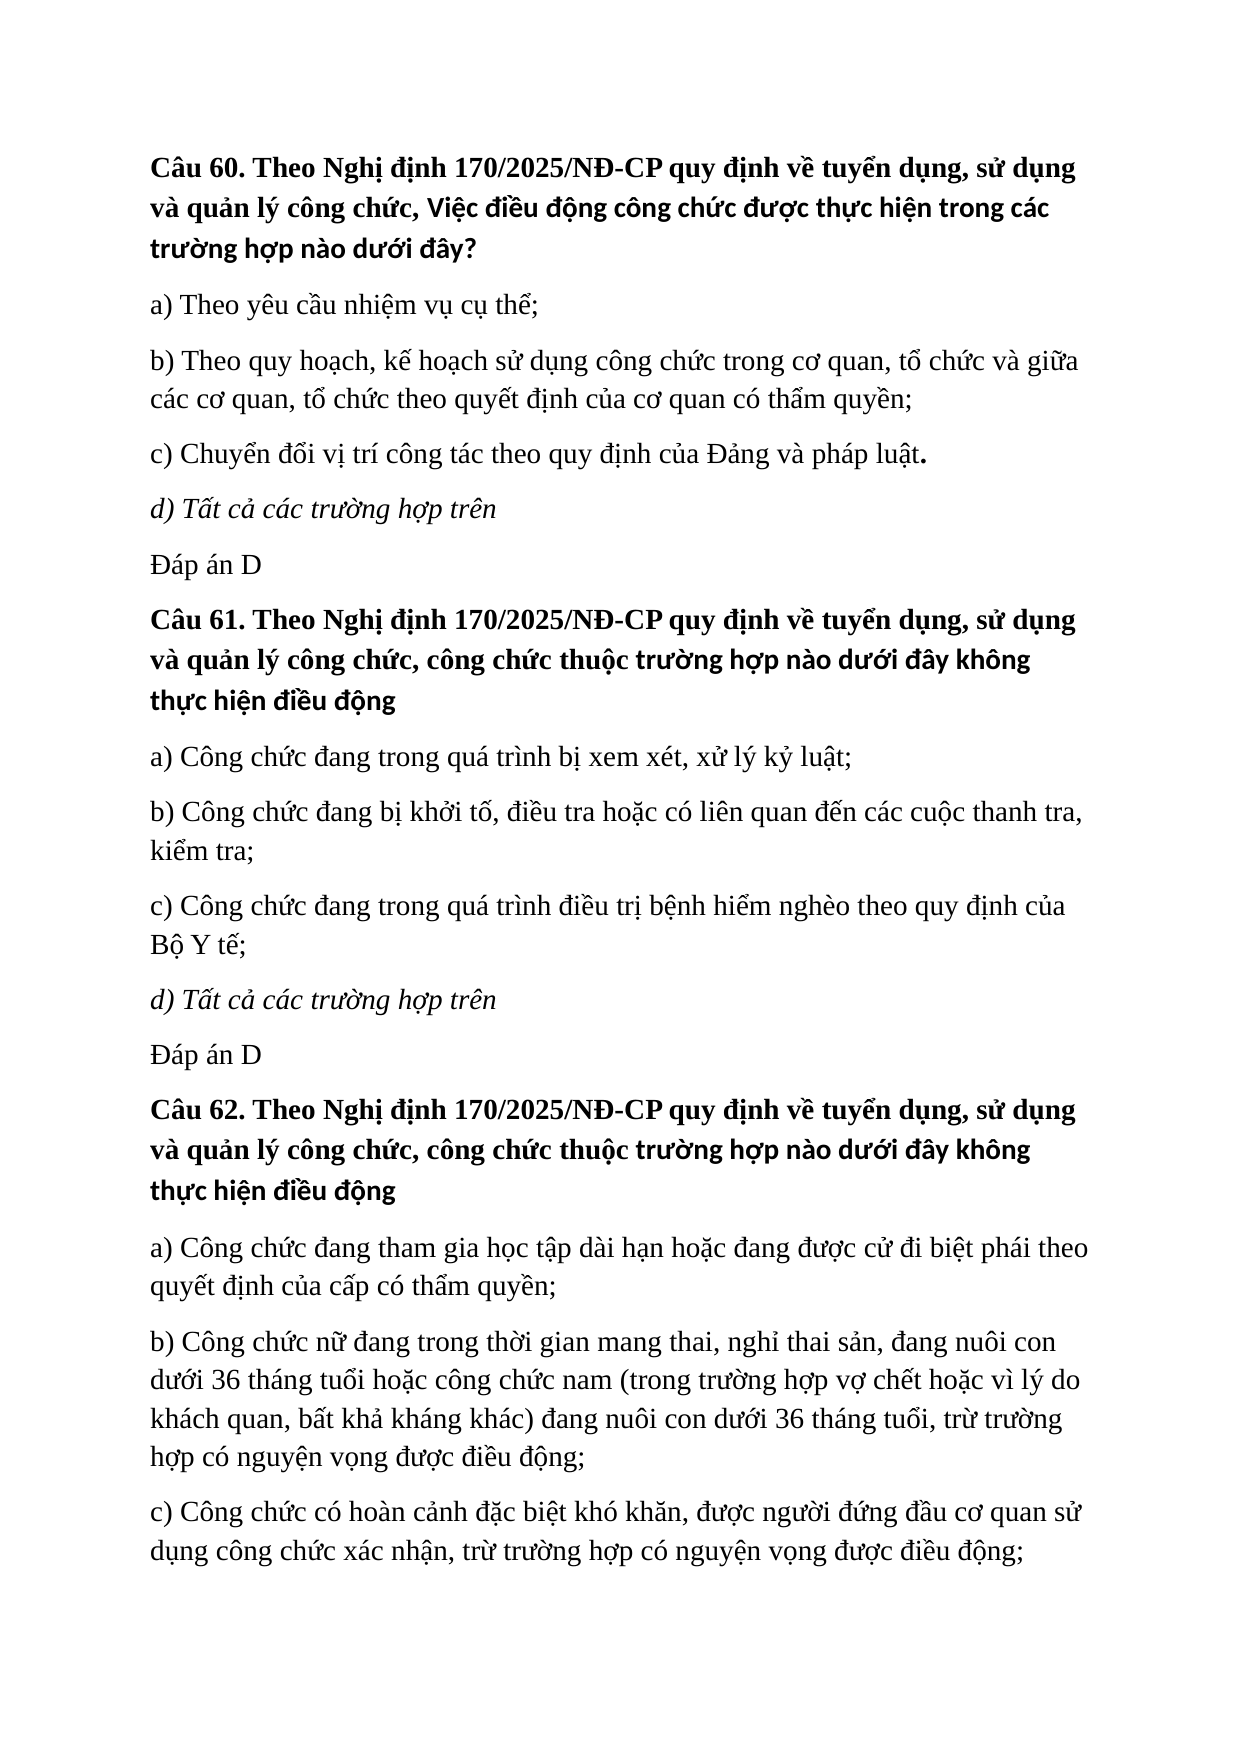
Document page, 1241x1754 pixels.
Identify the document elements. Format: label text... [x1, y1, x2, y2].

text c) Chuyển đổi vị trí công tác theo quy định của Đảng và pháp luật. [150, 436, 1090, 470]
text Câu 60. Theo Nghị định 170/2025/NĐ-CP quy định về tuyển dụng, sử dụng và quản lý công chức, Việc điều động công chức được thực hiện trong các trường hợp nào dưới đây? [150, 150, 1090, 265]
text Câu 61. Theo Nghị định 170/2025/NĐ-CP quy định về tuyển dụng, sử dụng và quản lý công chức, công chức thuộc trường hợp nào dưới đây không thực hiện điều động [150, 602, 1090, 717]
text d) Tất cả các trường hợp trên [150, 492, 1090, 525]
text d) Tất cả các trường hợp trên [150, 982, 1090, 1016]
text Đáp án D [150, 547, 1090, 580]
text b) Công chức nữ đang trong thời gian mang thai, nghỉ thai sản, đang nuôi con dưới 36 tháng tuổi hoặc công chức nam (trong trường hợp vợ chết hoặc vì lý do khách quan, bất khả kháng khác) đang nuôi con dưới 36 tháng tuổi, trừ trường hợp có nguyện vọng được điều động; [150, 1324, 1090, 1473]
text c) Công chức đang trong quá trình điều trị bệnh hiểm nghèo theo quy định của Bộ Y tế; [150, 888, 1090, 960]
text a) Công chức đang trong quá trình bị xem xét, xử lý kỷ luật; [150, 739, 1090, 773]
text b) Công chức đang bị khởi tố, điều tra hoặc có liên quan đến các cuộc thanh tra, kiểm tra; [150, 794, 1090, 867]
text b) Theo quy hoạch, kế hoạch sử dụng công chức trong cơ quan, tổ chức và giữa các cơ quan, tổ chức theo quyết định của cơ quan có thẩm quyền; [150, 343, 1090, 415]
text Câu 62. Theo Nghị định 170/2025/NĐ-CP quy định về tuyển dụng, sử dụng và quản lý công chức, công chức thuộc trường hợp nào dưới đây không thực hiện điều động [150, 1092, 1090, 1208]
text Đáp án D [150, 1037, 1090, 1071]
text a) Theo yêu cầu nhiệm vụ cụ thể; [150, 287, 1090, 321]
text c) Công chức có hoàn cảnh đặc biệt khó khăn, được người đứng đầu cơ quan sử dụng công chức xác nhận, trừ trường hợp có nguyện vọng được điều động; [150, 1494, 1090, 1567]
text a) Công chức đang tham gia học tập dài hạn hoặc đang được cử đi biệt phái theo quyết định của cấp có thẩm quyền; [150, 1230, 1090, 1302]
